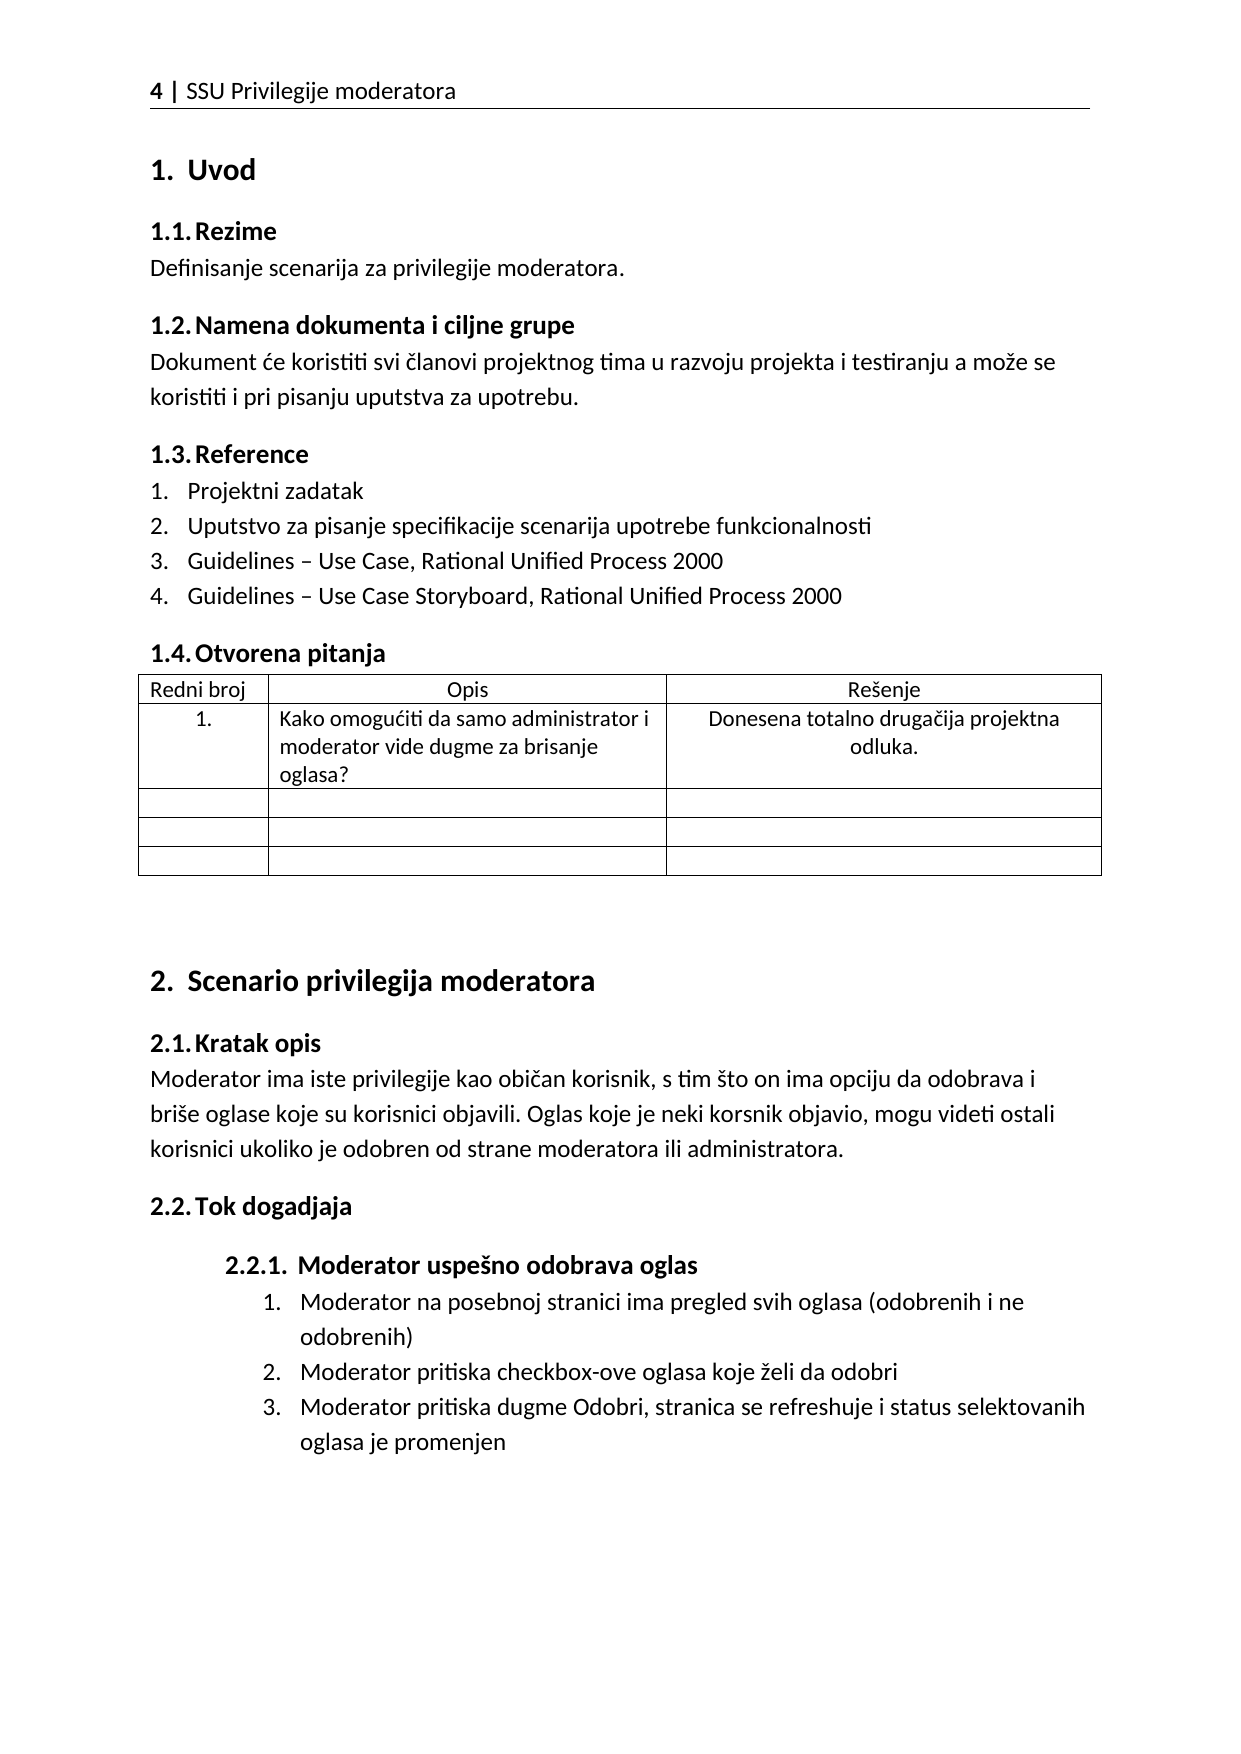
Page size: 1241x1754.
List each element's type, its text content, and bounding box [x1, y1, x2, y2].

table_cell [139, 847, 268, 875]
text Dokument će koristiti svi članovi projektnog tima u razvoju projekta i testiranju a može se koristiti i pri pisanju uputstva za upotrebu. [150, 346, 1090, 412]
table_cell [269, 818, 666, 846]
table_cell Kako omogućiti da samo administrator i moderator vide dugme za brisanje oglasa? [269, 704, 666, 788]
list Projektni zadatak [150, 475, 1090, 506]
list Moderator pritiska checkbox-ove oglasa koje želi da odobri [262, 1356, 1090, 1387]
table_cell [139, 789, 268, 817]
table_header Rešenje [667, 675, 1101, 703]
subtitle Tok dogadjaja [150, 1189, 1090, 1222]
table_cell [269, 847, 666, 875]
table_cell [667, 818, 1101, 846]
list Guidelines – Use Case, Rational Unified Process 2000 [150, 545, 1090, 576]
list Uputstvo za pisanje specifikacije scenarija upotrebe funkcionalnosti [150, 510, 1090, 541]
subtitle Namena dokumenta i ciljne grupe [150, 308, 1090, 341]
table_cell Donesena totalno drugačija projektna odluka. [667, 704, 1101, 788]
table_cell [269, 789, 666, 817]
table_cell 1. [139, 704, 268, 788]
subtitle Reference [150, 437, 1090, 470]
table_header Redni broj [139, 675, 268, 703]
subtitle Scenario privilegija moderatora [150, 961, 1090, 999]
table_cell [667, 789, 1101, 817]
text Definisanje scenarija za privilegije moderatora. [150, 252, 1090, 283]
table_header Opis [269, 675, 666, 703]
list Moderator na posebnoj stranici ima pregled svih oglasa (odobrenih i ne odobrenih) [262, 1286, 1090, 1352]
subtitle Kratak opis [150, 1026, 1090, 1059]
list Moderator pritiska dugme Odobri, stranica se refreshuje i status selektovanih oglasa je promenjen [262, 1391, 1090, 1457]
subtitle Moderator uspešno odobrava oglas [225, 1248, 1090, 1281]
subtitle Otvorena pitanja [150, 636, 1090, 669]
list Guidelines – Use Case Storyboard, Rational Unified Process 2000 [150, 580, 1090, 611]
subtitle Rezime [150, 214, 1090, 248]
text Moderator ima iste privilegije kao običan korisnik, s tim što on ima opciju da odobrava i briše oglase koje su korisnici objavili. Oglas koje je neki korsnik objavio, mogu videti ostali korisnici ukoliko je odobren od strane moderatora ili administratora. [150, 1064, 1090, 1164]
table_cell [667, 847, 1101, 875]
table_cell [139, 818, 268, 846]
subtitle Uvod [150, 150, 1090, 188]
